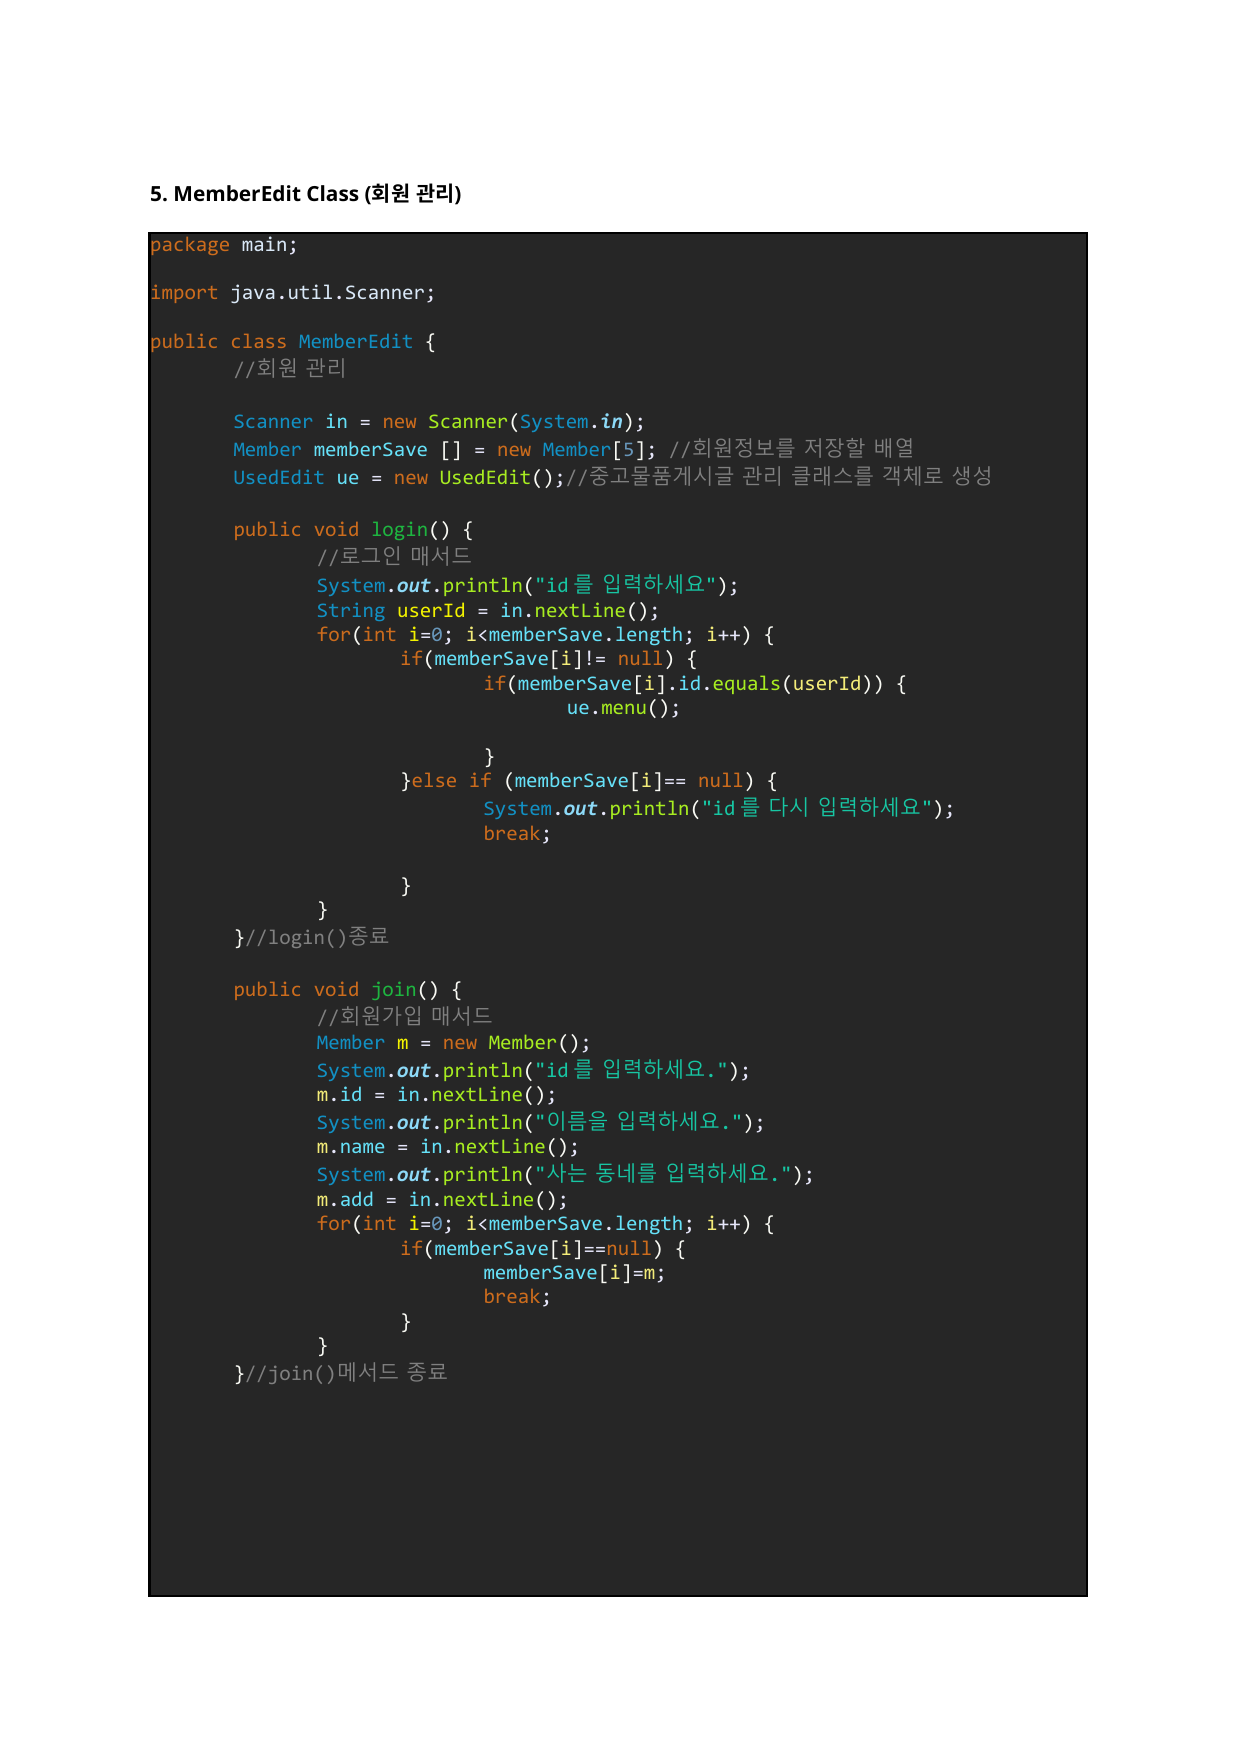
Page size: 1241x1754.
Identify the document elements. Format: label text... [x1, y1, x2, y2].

text String userId = in.nextLine(); [150, 598, 1090, 622]
text Scanner in = new Scanner(System.in); [150, 409, 1090, 434]
text System.out.println("이름을 입력하세요."); [150, 1107, 1090, 1135]
text }//login()종료 [150, 922, 1090, 950]
text //로그인 매서드 [150, 542, 1090, 570]
text 5. MemberEdit Class (회원 관리) [150, 177, 1090, 207]
text System.out.println("id를 입력하세요."); [150, 1054, 1090, 1082]
text System.out.println("id를 입력하세요"); [150, 570, 1090, 598]
text public void login() { [150, 518, 1090, 542]
text m.add = in.nextLine(); [150, 1187, 1090, 1212]
text break; [150, 1285, 1090, 1309]
text if(memberSave[i].id.equals(userId)) { [150, 671, 1090, 696]
text m.id = in.nextLine(); [150, 1082, 1090, 1107]
text } [150, 897, 1090, 922]
text if(memberSave[i]==null) { [150, 1236, 1090, 1260]
text } [150, 744, 1090, 769]
text System.out.println("사는 동네를 입력하세요."); [150, 1159, 1090, 1187]
text public void join() { [150, 978, 1090, 1002]
text m.name = in.nextLine(); [150, 1135, 1090, 1159]
text package main; [150, 232, 1090, 256]
text //회원 관리 [150, 354, 1090, 382]
text break; [150, 821, 1090, 845]
text }//join()메서드 종료 [150, 1358, 1090, 1386]
text if(memberSave[i]!= null) { [150, 647, 1090, 671]
text System.out.println("id를 다시 입력하세요"); [150, 793, 1090, 821]
text } [150, 1333, 1090, 1358]
text //회원가입 매서드 [150, 1002, 1090, 1030]
text for(int i=0; i<memberSave.length; i++) { [150, 622, 1090, 647]
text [150, 1212, 1090, 1236]
text }else if (memberSave[i]== null) { [150, 769, 1090, 793]
text Member m = new Member(); [150, 1030, 1090, 1054]
text UsedEdit ue = new UsedEdit();//중고물품게시글 관리 클래스를 객체로 생성 [150, 462, 1090, 490]
text ue.menu(); [150, 696, 1090, 720]
text Member memberSave [] = new Member[5]; //회원정보를 저장할 배열 [150, 434, 1090, 462]
text } [150, 873, 1090, 897]
text memberSave[i]=m; [150, 1260, 1090, 1285]
text public class MemberEdit { [150, 329, 1090, 354]
text import java.util.Scanner; [150, 281, 1090, 305]
text } [150, 1309, 1090, 1333]
